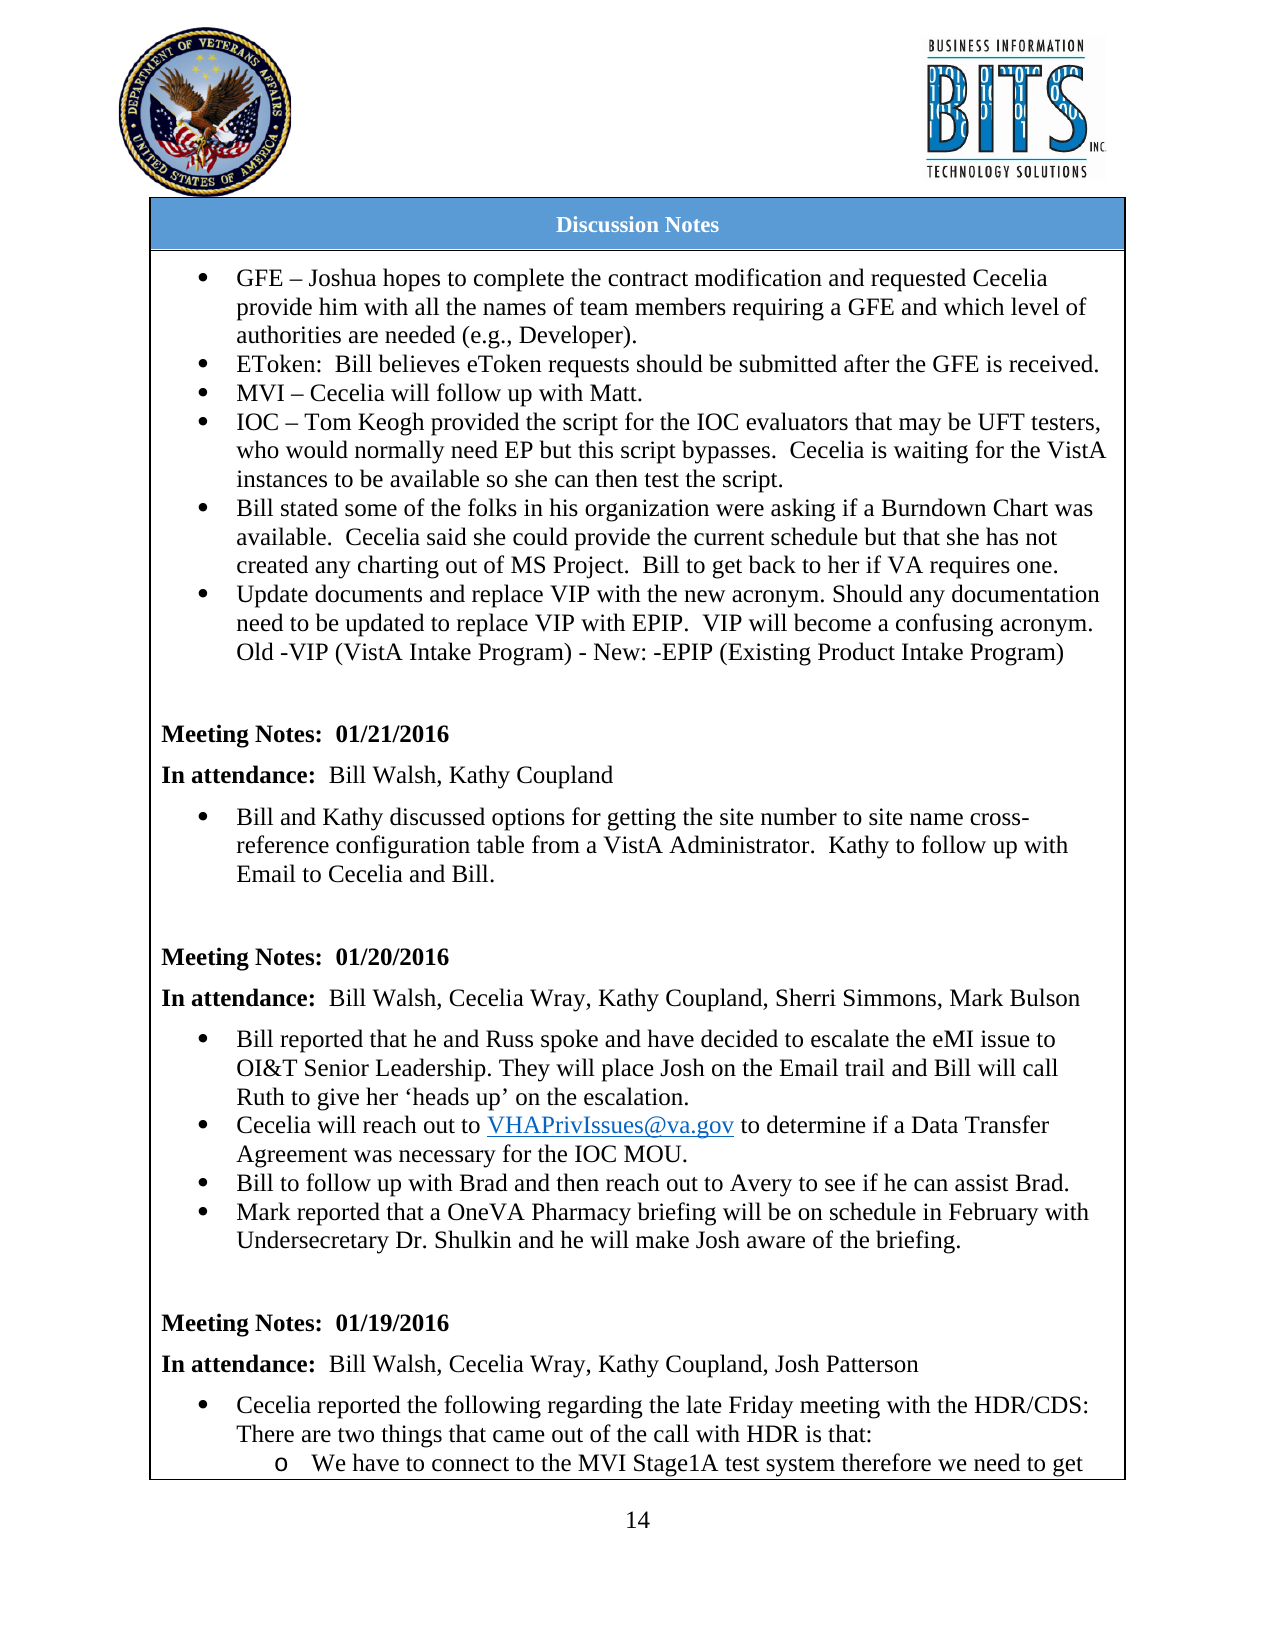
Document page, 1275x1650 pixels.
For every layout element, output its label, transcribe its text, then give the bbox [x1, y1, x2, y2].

table_header Discussion Notes [151, 198, 1124, 249]
picture [118, 27, 292, 197]
picture [921, 37, 1107, 180]
